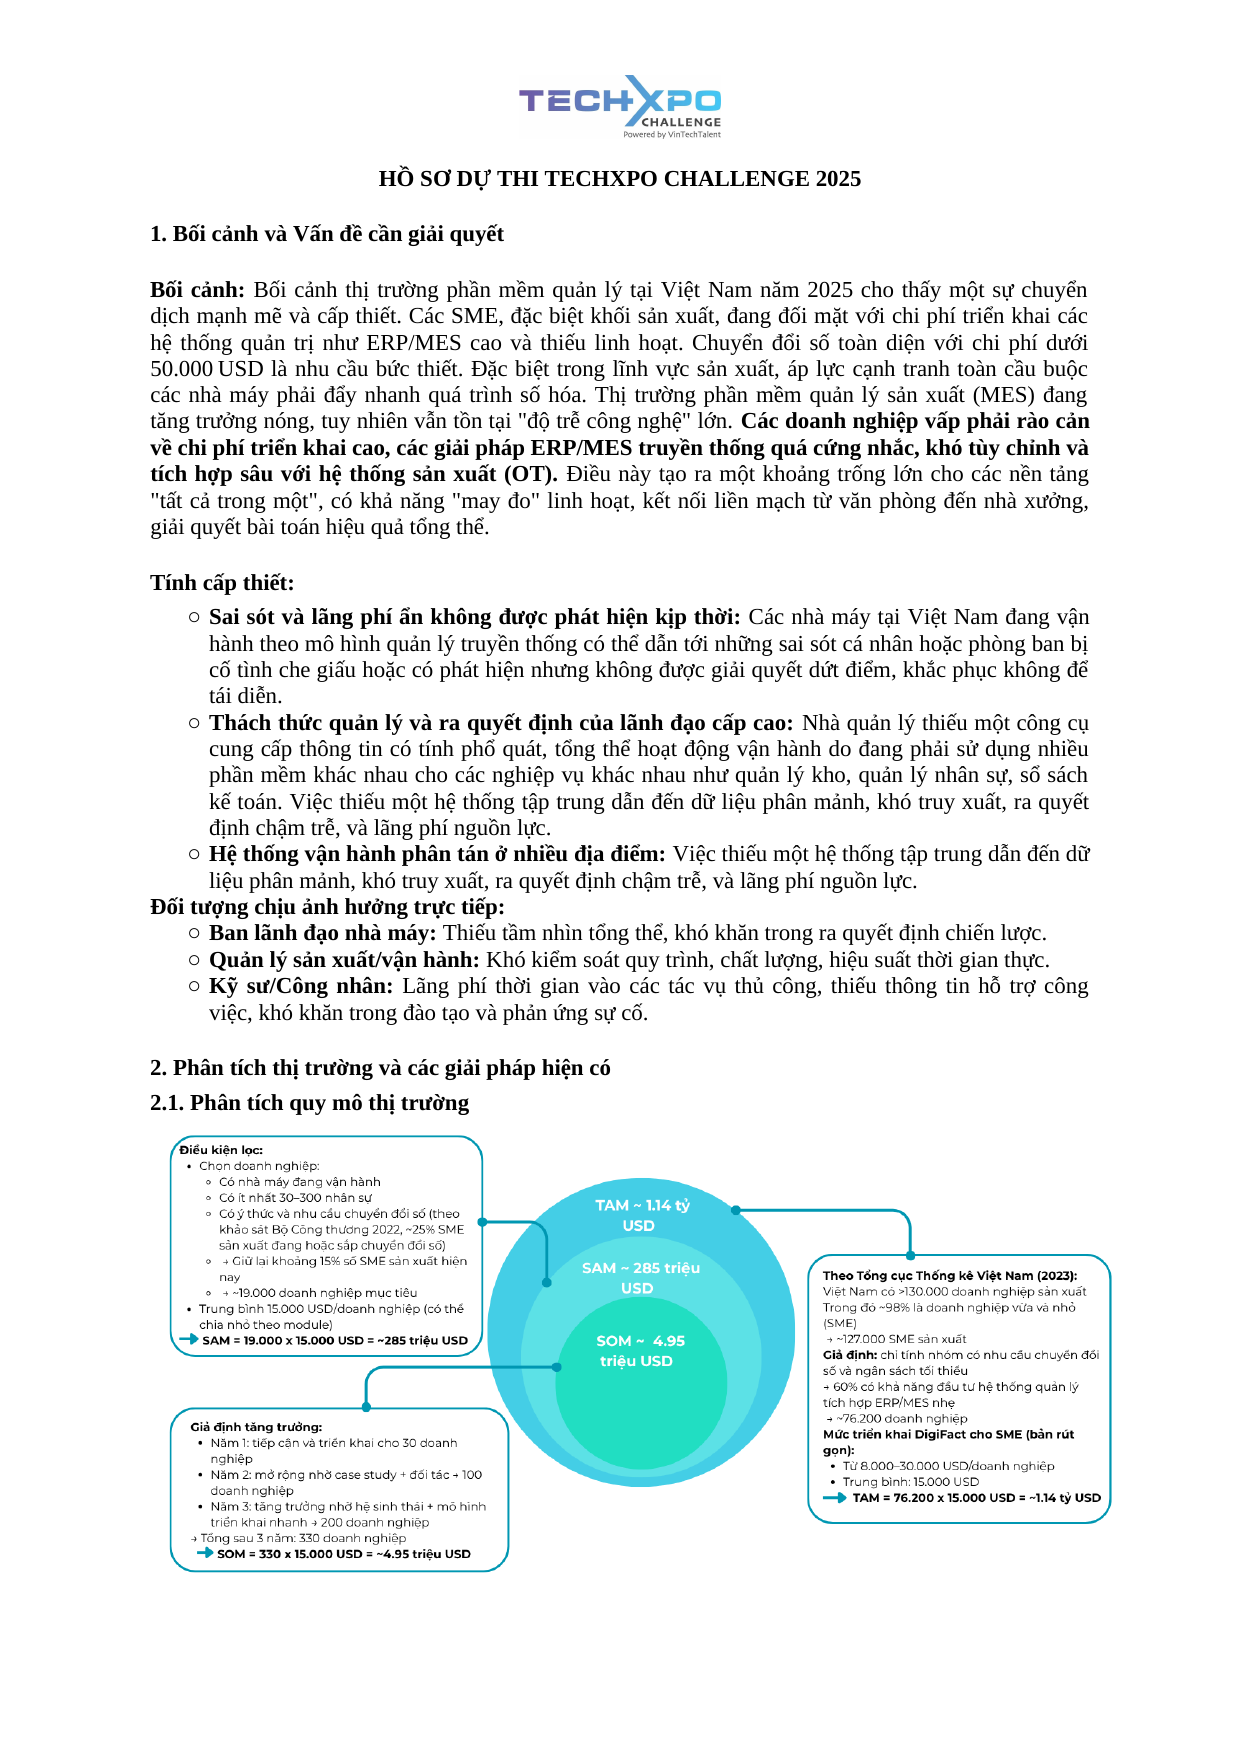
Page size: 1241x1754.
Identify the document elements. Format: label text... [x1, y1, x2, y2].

picture [150, 1115, 1132, 1586]
subtitle 2. Phân tích thị trường và các giải pháp hiện có [150, 1054, 1090, 1080]
subtitle Bối cảnh: Bối cảnh thị trường phần mềm quản lý tại Việt Nam năm 2025 cho thấy một sự chuyển dịch mạnh mẽ và cấp thiết. Các SME, đặc biệt khối sản xuất, đang đối mặt với chi phí triển khai các hệ thống quản trị như ERP/MES cao và thiếu linh hoạt. Chuyển đổi số toàn diện với chi phí dưới 50.000 USD là nhu cầu bức thiết. Đặc biệt trong lĩnh vực sản xuất, áp lực cạnh tranh toàn cầu buộc các nhà máy phải đẩy nhanh quá trình số hóa. Thị trường phần mềm quản lý sản xuất (MES) đang tăng trưởng nóng, tuy nhiên vẫn tồn tại "độ trễ công nghệ" lớn. Các doanh nghiệp vấp phải rào cản về chi phí triển khai cao, các giải pháp ERP/MES truyền thống quá cứng nhắc, khó tùy chỉnh và tích hợp sâu với hệ thống sản xuất (OT). Điều này tạo ra một khoảng trống lớn cho các nền tảng "tất cả trong một", có khả năng "may đo" linh hoạt, kết nối liền mạch từ văn phòng đến nhà xưởng, giải quyết bài toán hiệu quả tổng thể. [150, 276, 1090, 539]
list Thách thức quản lý và ra quyết định của lãnh đạo cấp cao: Nhà quản lý thiếu một công cụ cung cấp thông tin có tính phổ quát, tổng thể hoạt động vận hành do đang phải sử dụng nhiều phần mềm khác nhau cho các nghiệp vụ khác nhau như quản lý kho, quản lý nhân sự, sổ sách kế toán. Việc thiếu một hệ thống tập trung dẫn đến dữ liệu phân mảnh, khó truy xuất, ra quyết định chậm trễ, và lãng phí nguồn lực. [187, 735, 1090, 840]
list Quản lý sản xuất/vận hành: Khó kiểm soát quy trình, chất lượng, hiệu suất thời gian thực. [187, 946, 1090, 972]
text 2.1. Phân tích quy mô thị trường [150, 1089, 1090, 1115]
subtitle Tính cấp thiết: [150, 568, 1090, 595]
list Hệ thống vận hành phân tán ở nhiều địa điểm: Việc thiếu một hệ thống tập trung dẫn đến dữ liệu phân mảnh, khó truy xuất, ra quyết định chậm trễ, và lãng phí nguồn lực. [187, 840, 1090, 893]
subtitle 1. Bối cảnh và Vấn đề cần giải quyết [150, 220, 1090, 247]
list Sai sót và lãng phí ẩn không được phát hiện kịp thời: Các nhà máy tại Việt Nam đang vận hành theo mô hình quản lý truyền thống có thể dẫn tới những sai sót cá nhân hoặc phòng ban bị cố tình che giấu hoặc có phát hiện nhưng không được giải quyết dứt điểm, khắc phục không để tái diễn. [187, 603, 1090, 709]
text Đối tượng chịu ảnh hưởng trực tiếp: [150, 893, 1090, 919]
subtitle HỒ SƠ DỰ THI TECHXPO CHALLENGE 2025 [150, 165, 1090, 191]
list Ban lãnh đạo nhà máy: Thiếu tầm nhìn tổng thể, khó khăn trong ra quyết định chiến lược. [187, 919, 1090, 946]
picture [519, 75, 721, 139]
list Kỹ sư/Công nhân: Lãng phí thời gian vào các tác vụ thủ công, thiếu thông tin hỗ trợ công việc, khó khăn trong đào tạo và phản ứng sự cố. [187, 972, 1090, 1025]
